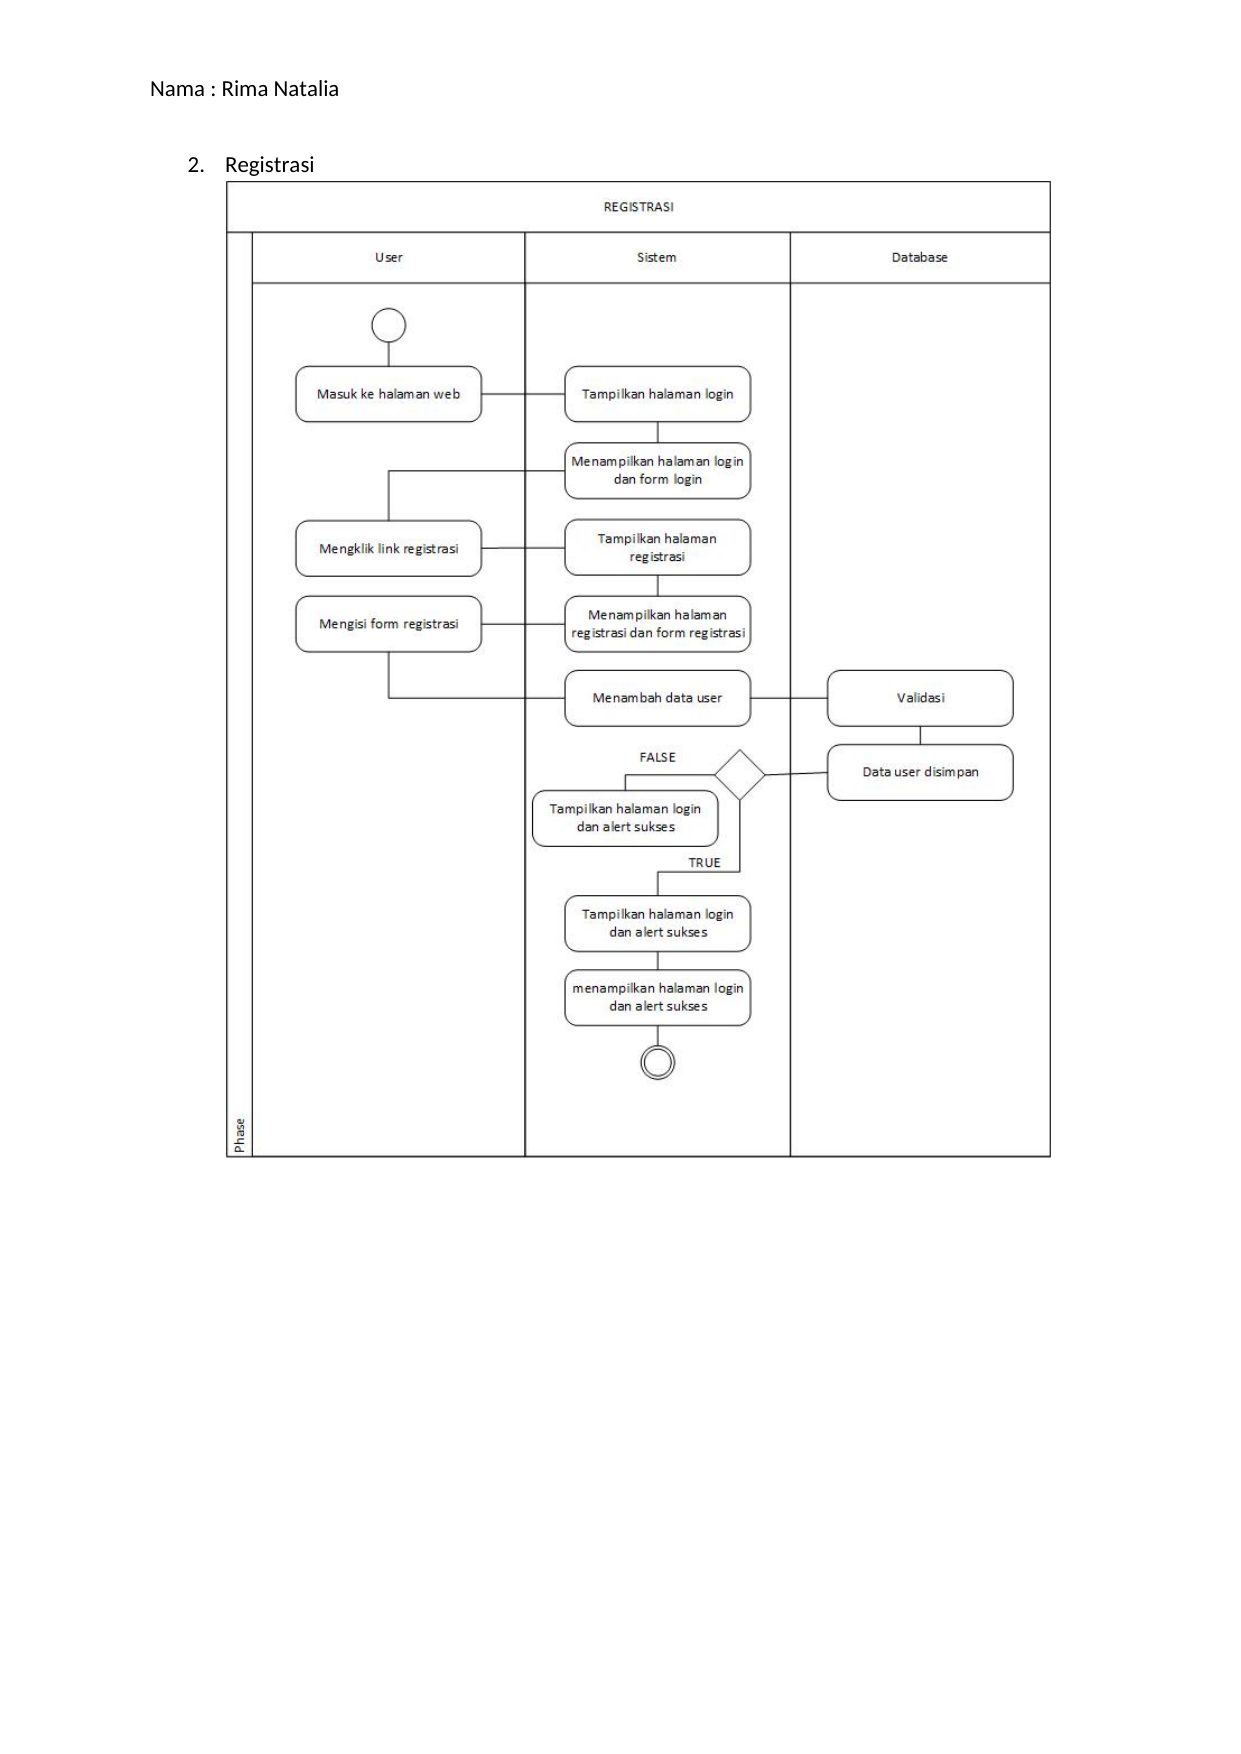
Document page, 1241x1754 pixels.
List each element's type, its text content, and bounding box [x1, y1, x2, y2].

list Registrasi [187, 150, 1090, 178]
picture [225, 180, 1052, 1162]
